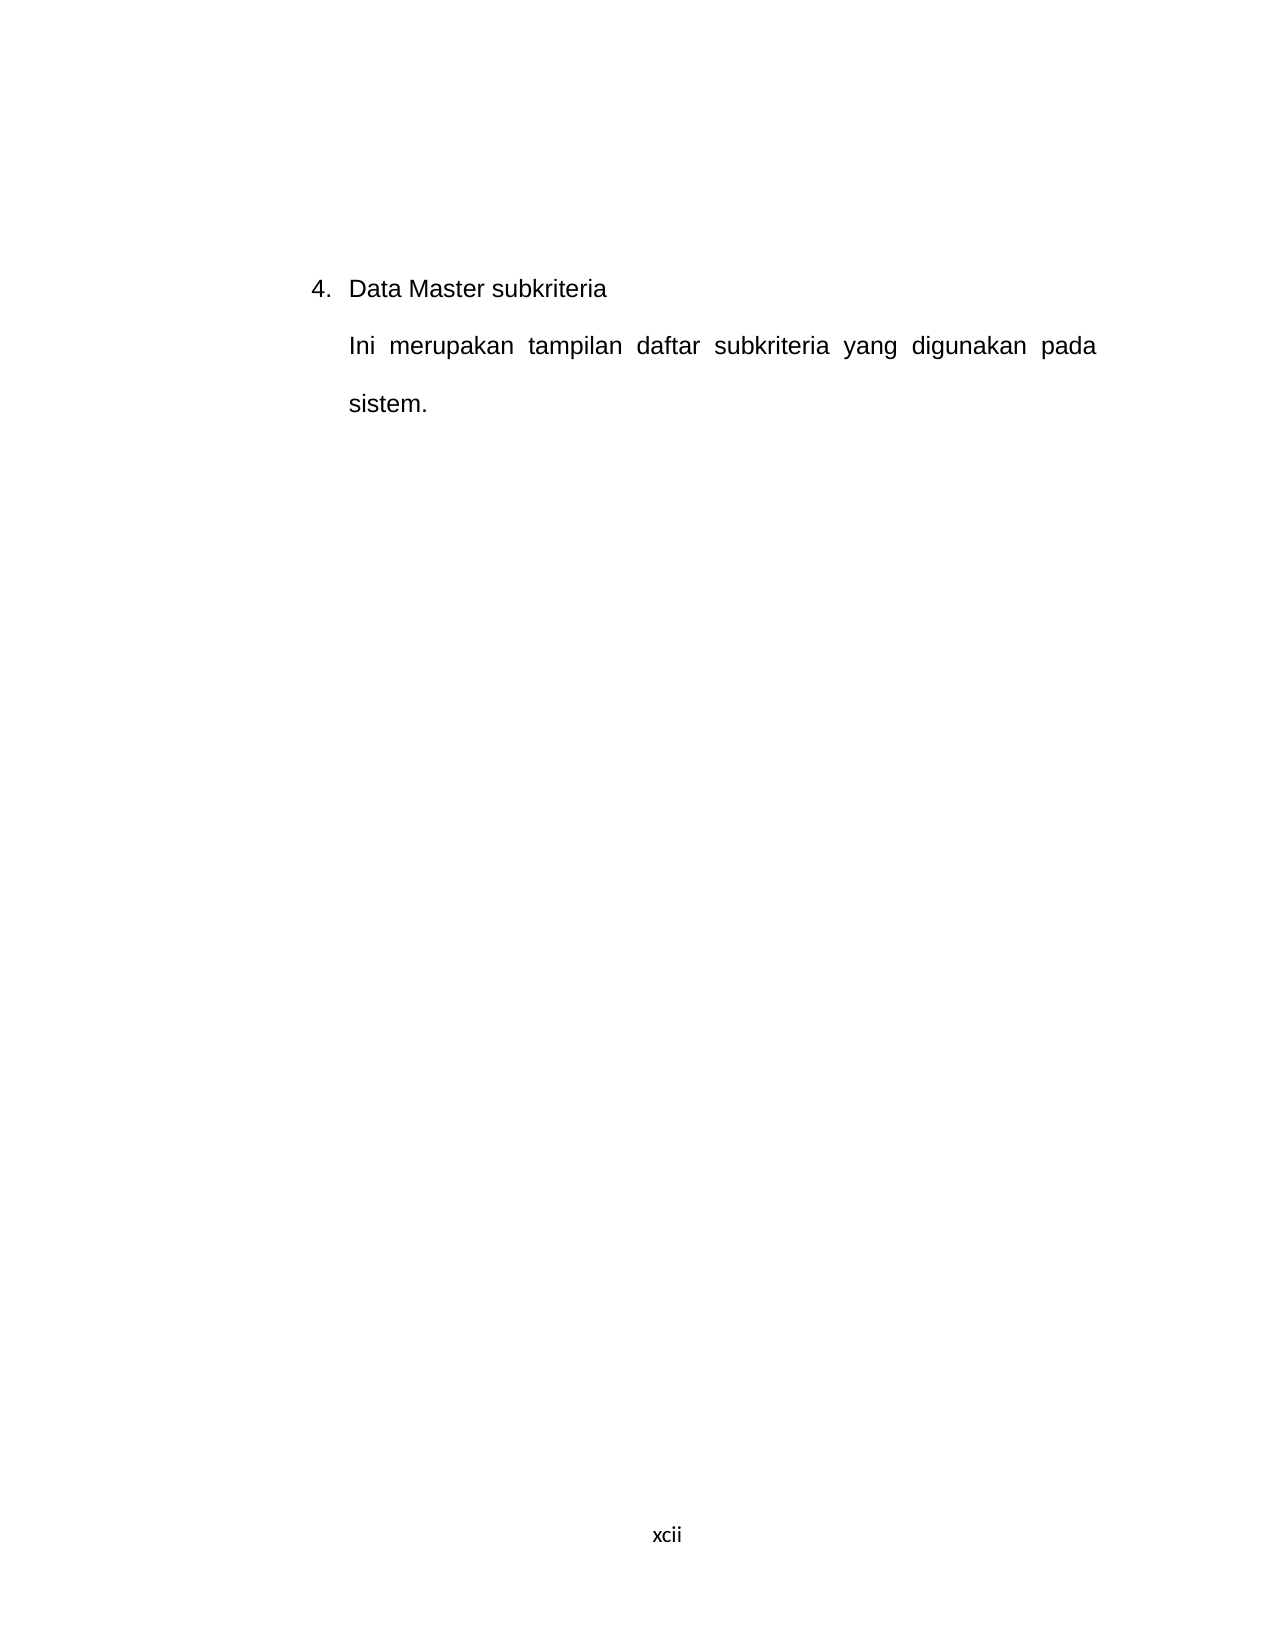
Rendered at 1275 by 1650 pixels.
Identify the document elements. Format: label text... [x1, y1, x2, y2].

list Data Master subkriteria [311, 274, 1098, 302]
list Ini merupakan tampilan daftar subkriteria yang digunakan pada sistem. [349, 331, 1098, 417]
